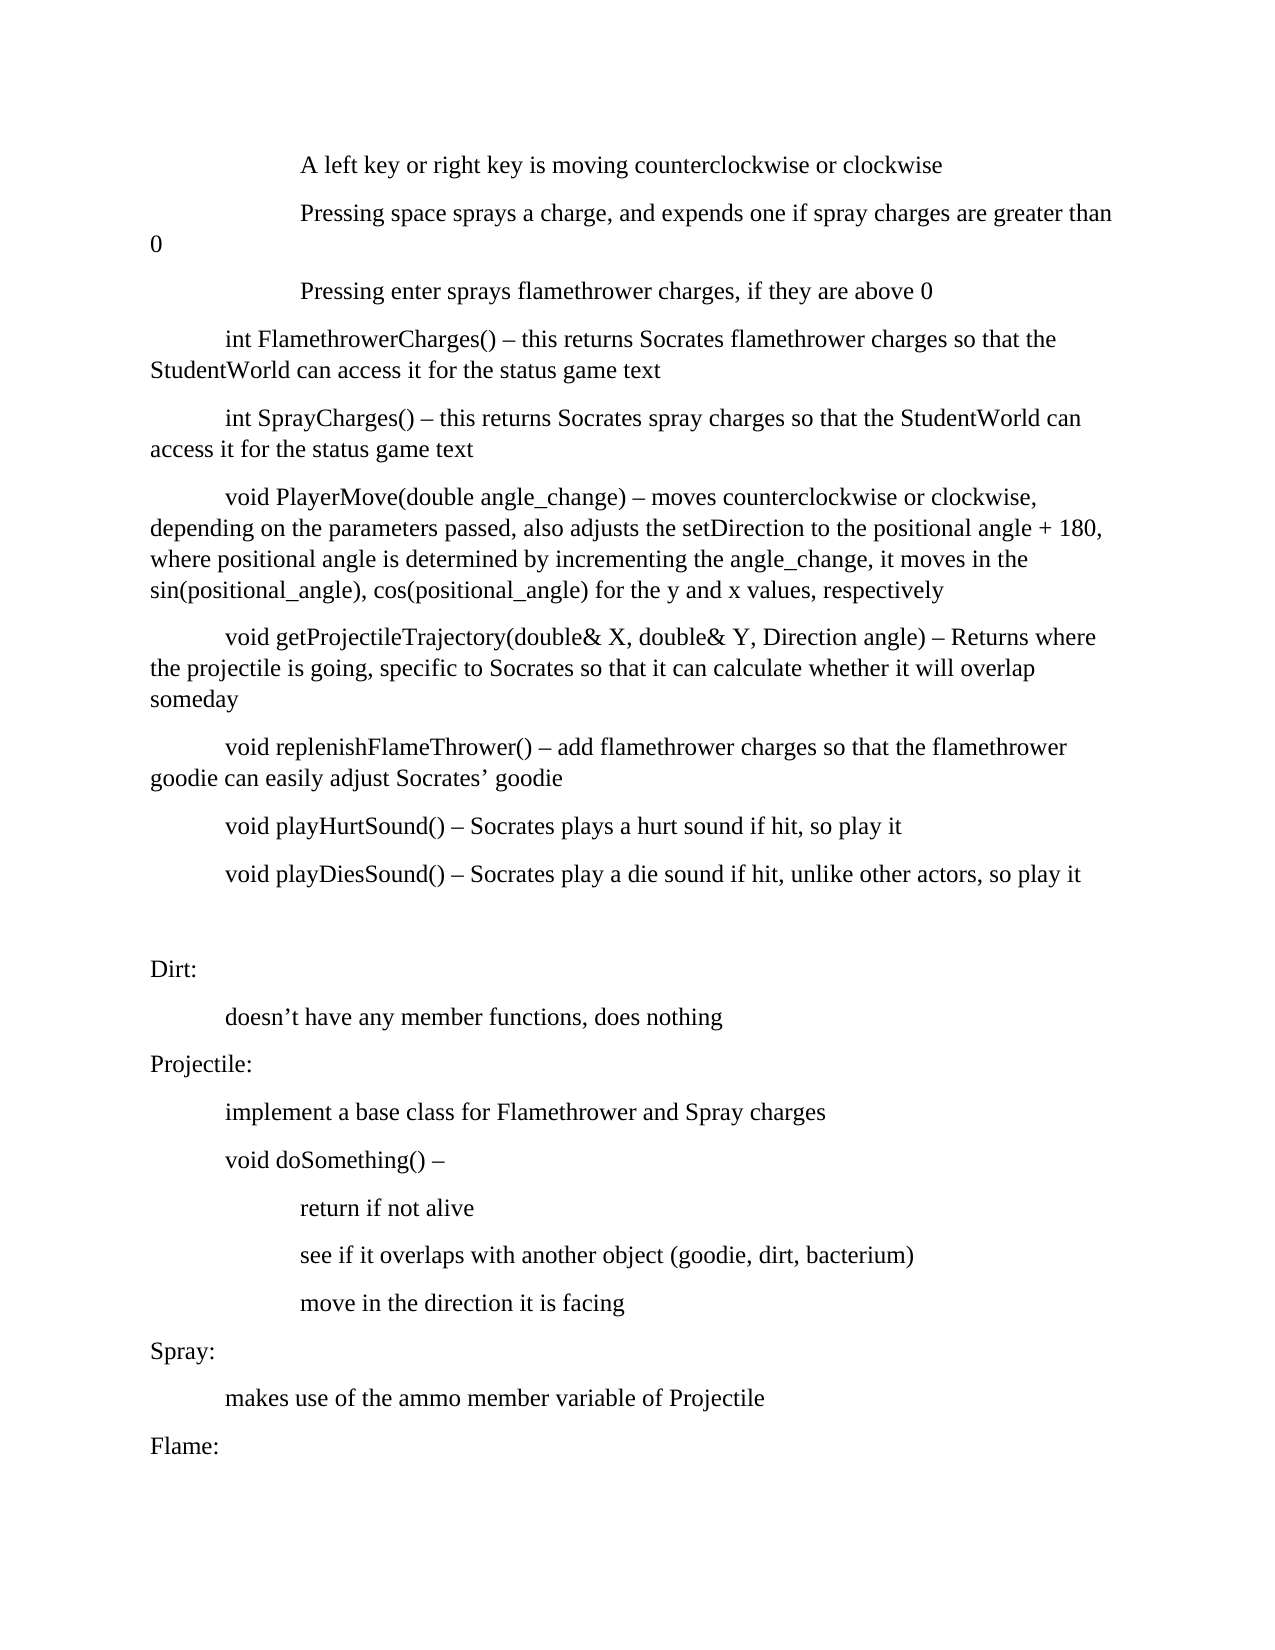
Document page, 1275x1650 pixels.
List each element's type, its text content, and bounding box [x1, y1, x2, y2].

text A left key or right key is moving counterclockwise or clockwise [150, 150, 1125, 179]
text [150, 1383, 1125, 1412]
text int FlamethrowerCharges() – this returns Socrates flamethrower charges so that the StudentWorld can access it for the status game text [150, 324, 1125, 384]
text void getProjectileTrajectory(double& X, double& Y, Direction angle) – Returns where the projectile is going, specific to Socrates so that it can calculate whether it will overlap someday [150, 622, 1125, 713]
text doesn’t have any member functions, does nothing [150, 1002, 1125, 1031]
text Projectile: [150, 1049, 1125, 1078]
text see if it overlaps with another object (goodie, dirt, bacterium) [150, 1240, 1125, 1269]
text Pressing space sprays a charge, and expends one if spray charges are greater than 0 [150, 198, 1125, 257]
text void doSomething() – [150, 1145, 1125, 1174]
text Pressing enter sprays flamethrower charges, if they are above 0 [150, 276, 1125, 305]
text void replenishFlameThrower() – add flamethrower charges so that the flamethrower goodie can easily adjust Socrates’ goodie [150, 732, 1125, 792]
text void playDiesSound() – Socrates play a die sound if hit, unlike other actors, so play it [150, 859, 1125, 887]
text Flame: [150, 1431, 1125, 1460]
text void PlayerMove(double angle_change) – moves counterclockwise or clockwise, depending on the parameters passed, also adjusts the setDirection to the positional angle + 180, where positional angle is determined by incrementing the angle_change, it moves in the sin(positional_angle), cos(positional_angle) for the y and x values, respectively [150, 482, 1125, 603]
text Dirt: [150, 954, 1125, 983]
text Spray: [150, 1336, 1125, 1364]
text void playHurtSound() – Socrates plays a hurt sound if hit, so play it [150, 811, 1125, 840]
text int SprayCharges() – this returns Socrates spray charges so that the StudentWorld can access it for the status game text [150, 403, 1125, 463]
text return if not alive [150, 1193, 1125, 1221]
text implement a base class for Flamethrower and Spray charges [150, 1097, 1125, 1126]
text move in the direction it is facing [150, 1288, 1125, 1317]
